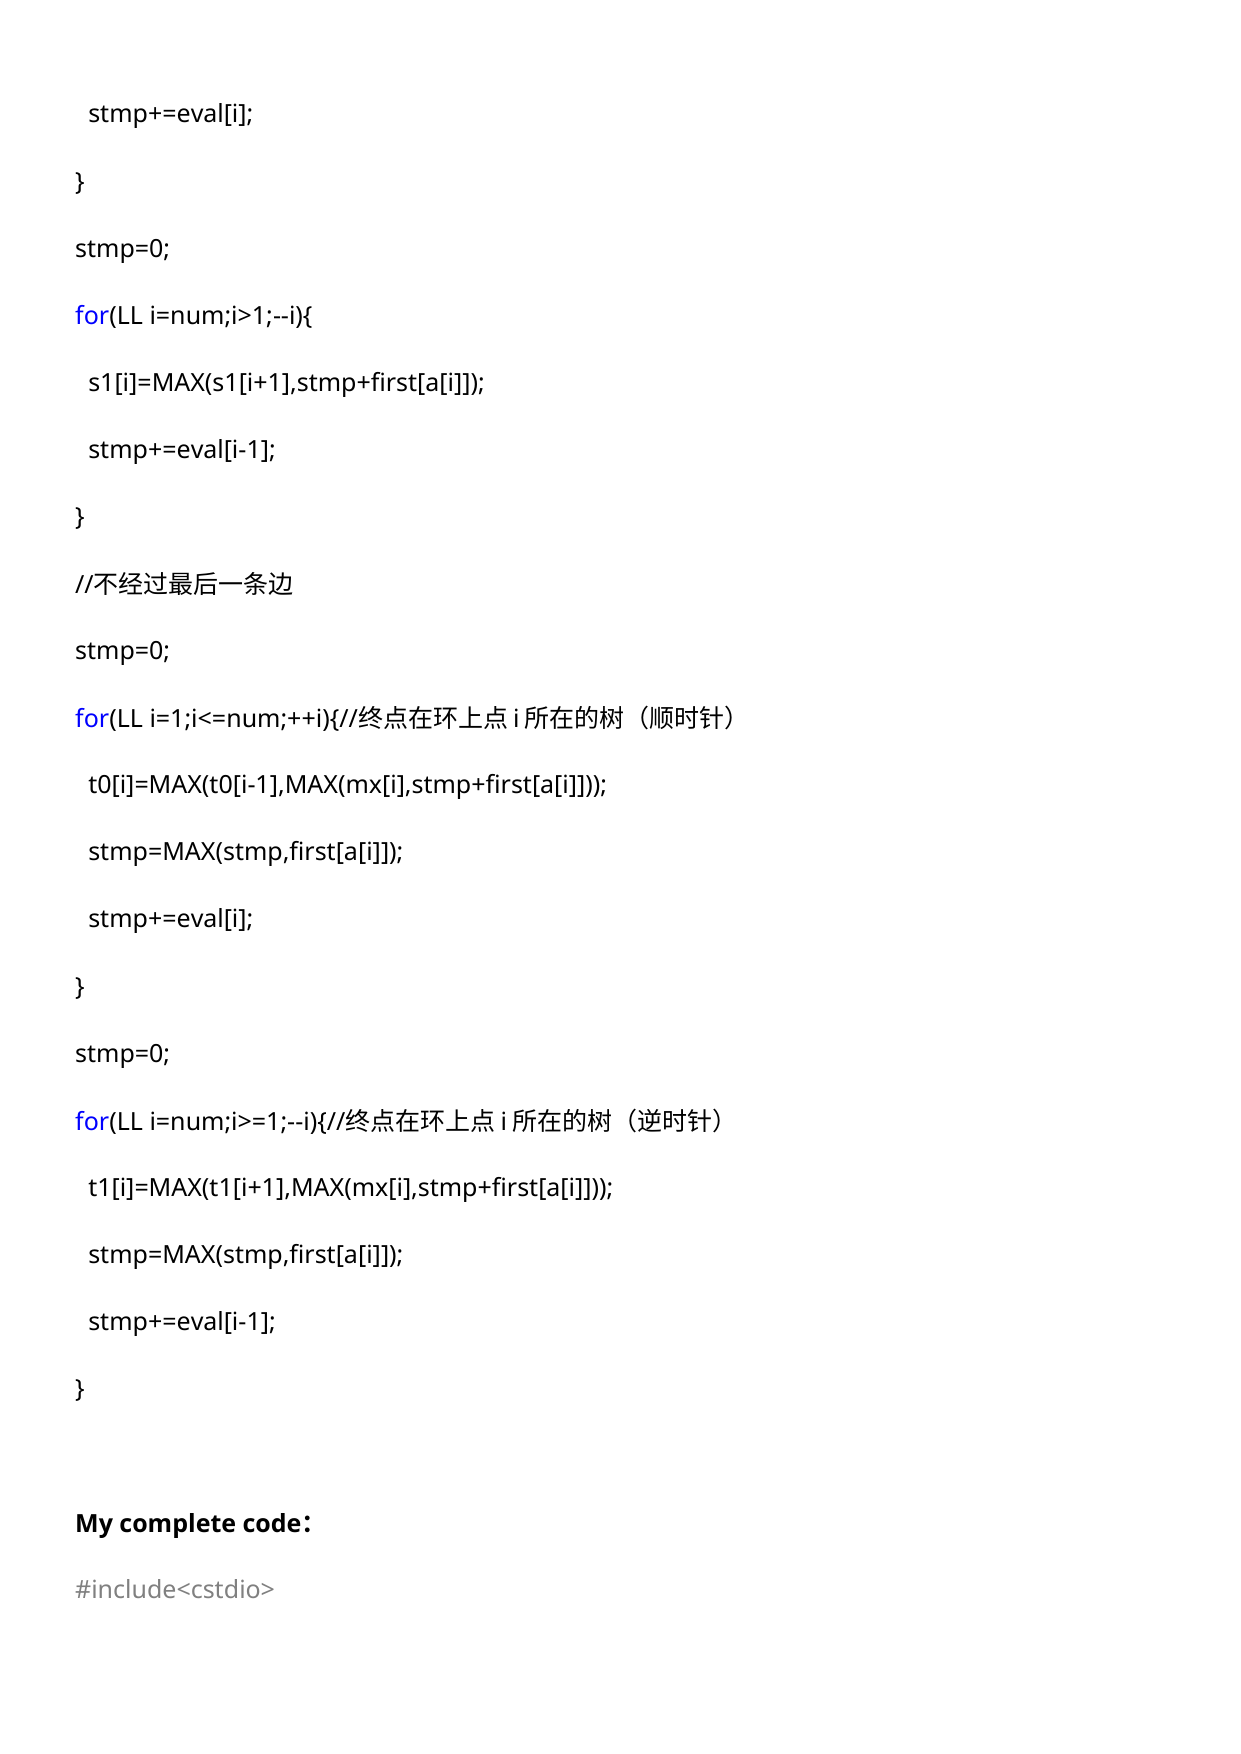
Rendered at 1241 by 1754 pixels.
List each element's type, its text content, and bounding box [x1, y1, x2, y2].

text for(LL i=num;i>=1;--i){//终点在环上点i所在的树（逆时针） [67, 1087, 1173, 1154]
text } [67, 148, 1173, 215]
text stmp+=eval[i]; [67, 886, 1173, 953]
text My complete code： [67, 1489, 1173, 1557]
text stmp=MAX(stmp,first[a[i]]); [67, 819, 1173, 886]
text s1[i]=MAX(s1[i+1],stmp+first[a[i]]); [67, 349, 1173, 416]
text } [67, 1355, 1173, 1422]
text stmp=0; [67, 617, 1173, 684]
text #include<cstdio> [67, 1557, 1173, 1624]
text stmp+=eval[i-1]; [67, 416, 1173, 483]
text } [67, 483, 1173, 550]
text stmp=0; [67, 215, 1173, 282]
text for(LL i=1;i<=num;++i){//终点在环上点i所在的树（顺时针） [67, 684, 1173, 752]
text stmp=MAX(stmp,first[a[i]]); [67, 1221, 1173, 1288]
text t1[i]=MAX(t1[i+1],MAX(mx[i],stmp+first[a[i]])); [67, 1154, 1173, 1221]
text //不经过最后一条边 [67, 550, 1173, 617]
text stmp+=eval[i]; [67, 81, 1173, 148]
text } [67, 953, 1173, 1020]
text t0[i]=MAX(t0[i-1],MAX(mx[i],stmp+first[a[i]])); [67, 752, 1173, 819]
text stmp=0; [67, 1020, 1173, 1087]
text for(LL i=num;i>1;--i){ [67, 282, 1173, 349]
text stmp+=eval[i-1]; [67, 1288, 1173, 1355]
